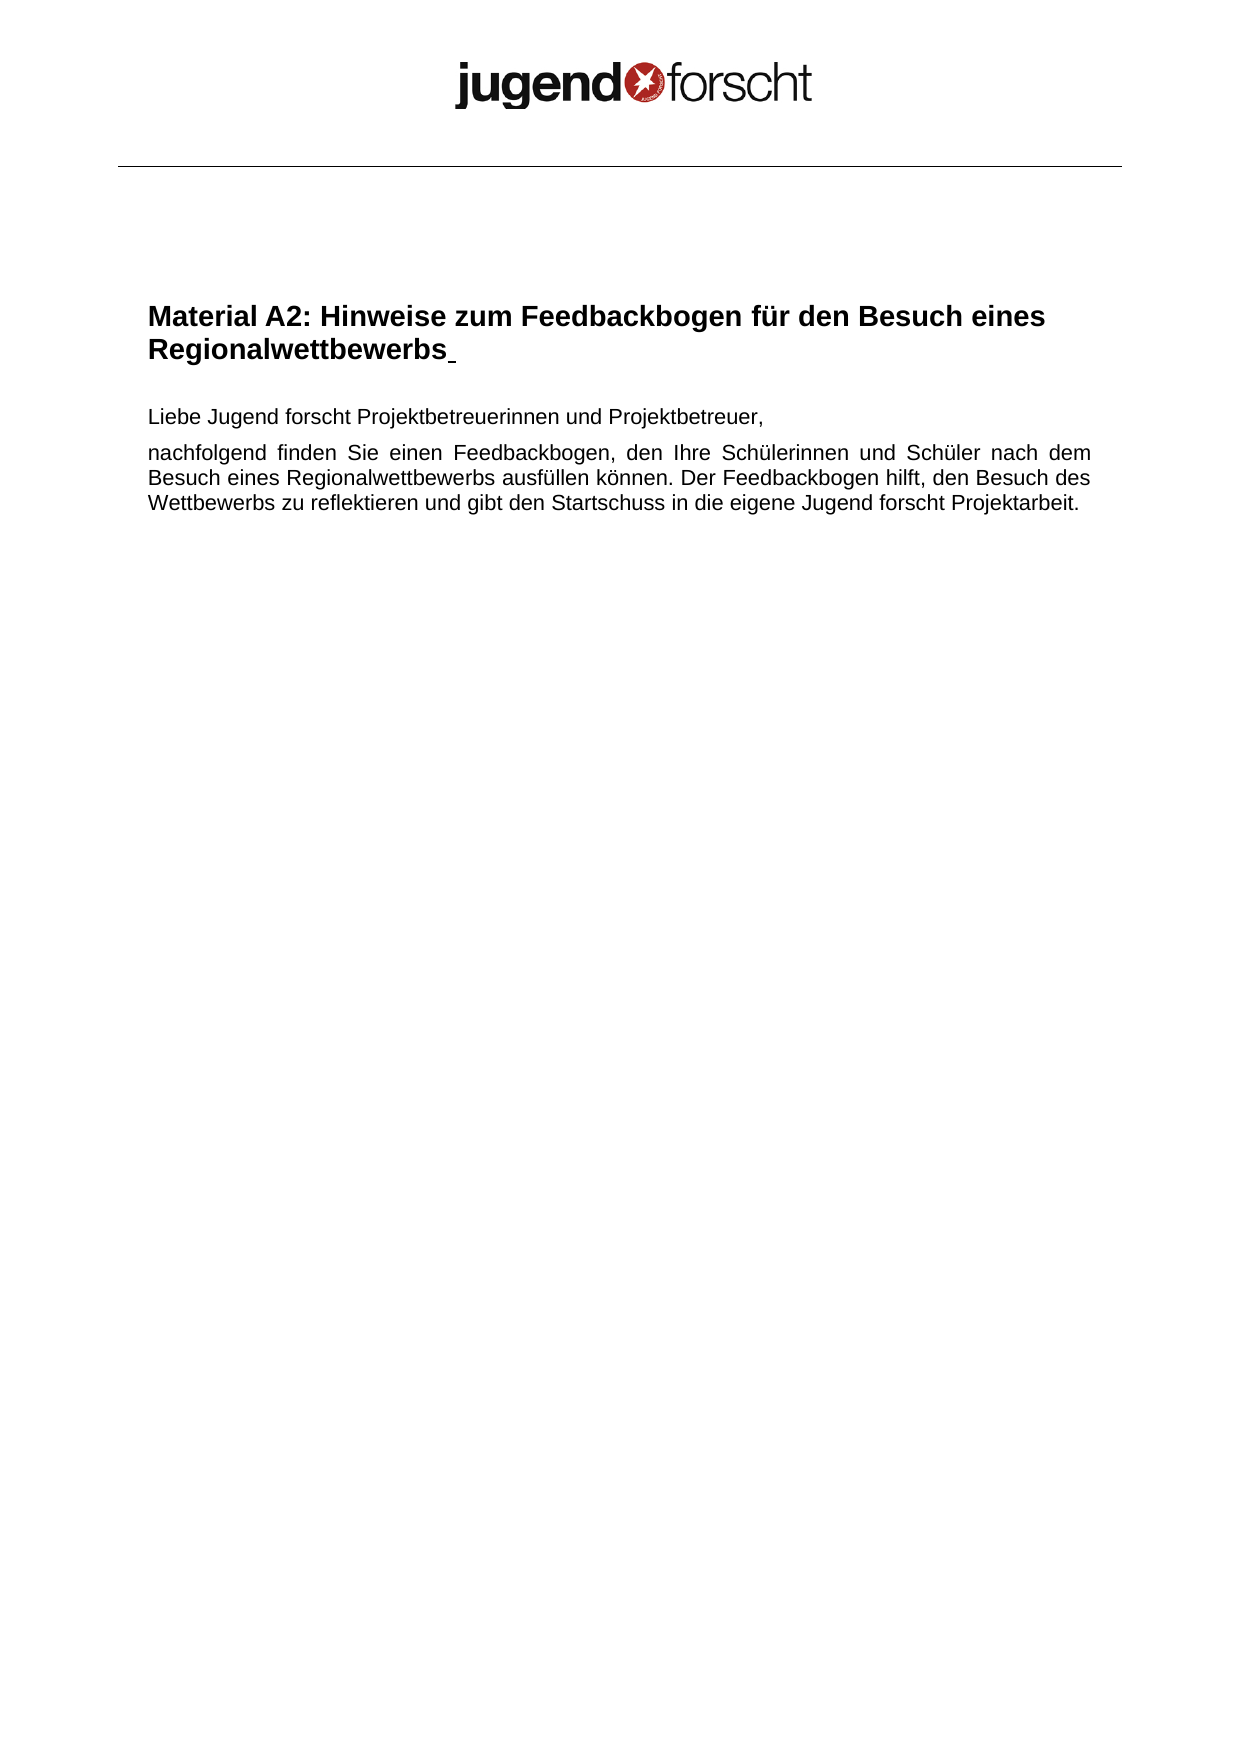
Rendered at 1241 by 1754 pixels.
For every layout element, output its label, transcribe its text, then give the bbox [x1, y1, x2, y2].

picture [455, 62, 812, 108]
text nachfolgend finden Sie einen Feedbackbogen, den Ihre Schülerinnen und Schüler nach dem Besuch eines Regionalwettbewerbs ausfüllen können. Der Feedbackbogen hilft, den Besuch des Wettbewerbs zu reflektieren und gibt den Startschuss in die eigene Jugend forscht Projektarbeit. [148, 440, 1092, 515]
subtitle Material A2: Hinweise zum Feedbackbogen für den Besuch eines Regionalwettbewerbs Liebe Jugend forscht Projektbetreuerinnen und Projektbetreuer, [148, 298, 1092, 429]
